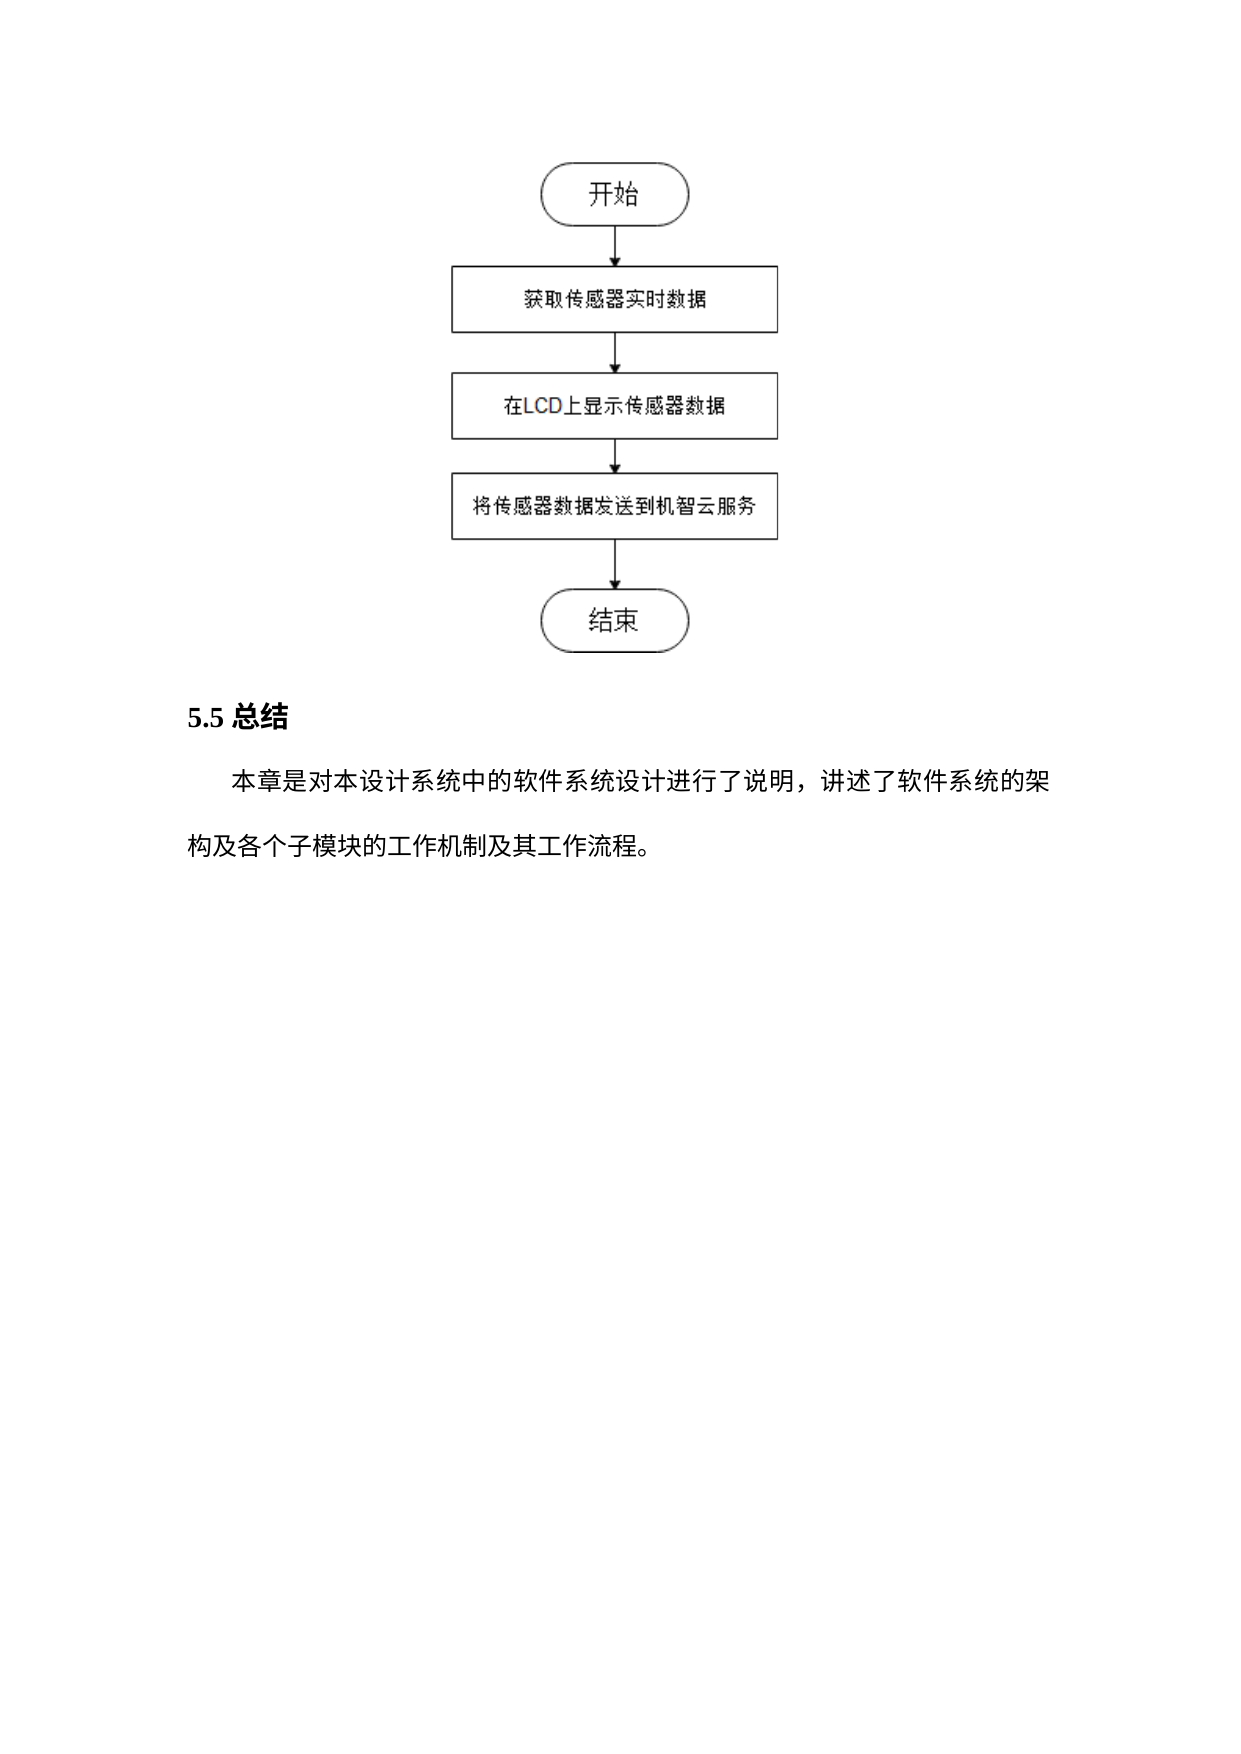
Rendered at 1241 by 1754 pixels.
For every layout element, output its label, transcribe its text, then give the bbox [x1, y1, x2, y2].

picture [450, 162, 779, 653]
list 5.5 总结 [187, 682, 1053, 747]
text 本章是对本设计系统中的软件系统设计进行了说明，讲述了软件系统的架构及各个子模块的工作机制及其工作流程。 [187, 747, 1053, 877]
